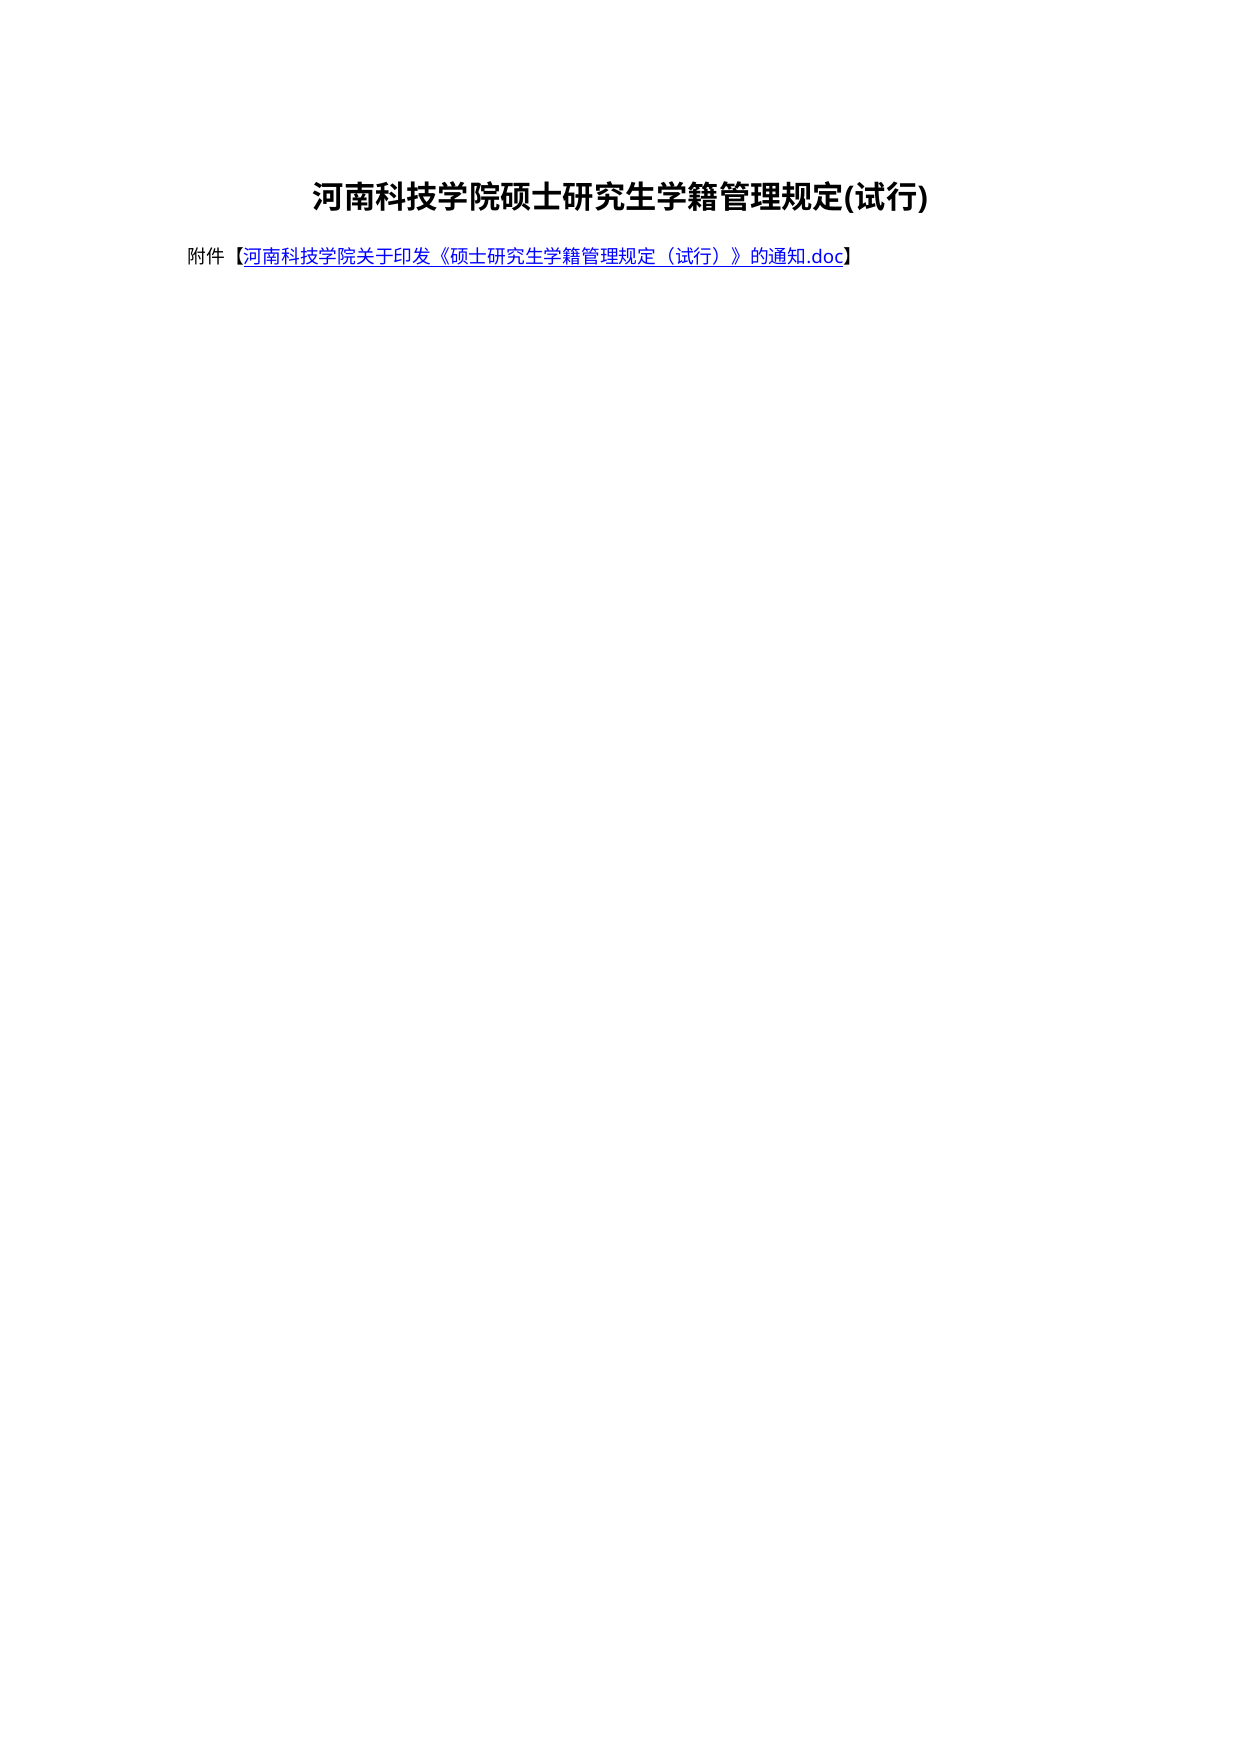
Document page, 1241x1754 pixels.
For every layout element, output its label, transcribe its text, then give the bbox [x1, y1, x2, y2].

table_header 河南科技学院硕士研究生学籍管理规定(试行) [188, 162, 1053, 239]
table_cell 附件【河南科技学院关于印发《硕士研究生学籍管理规定（试行）》的通知.doc】 [188, 240, 1053, 272]
